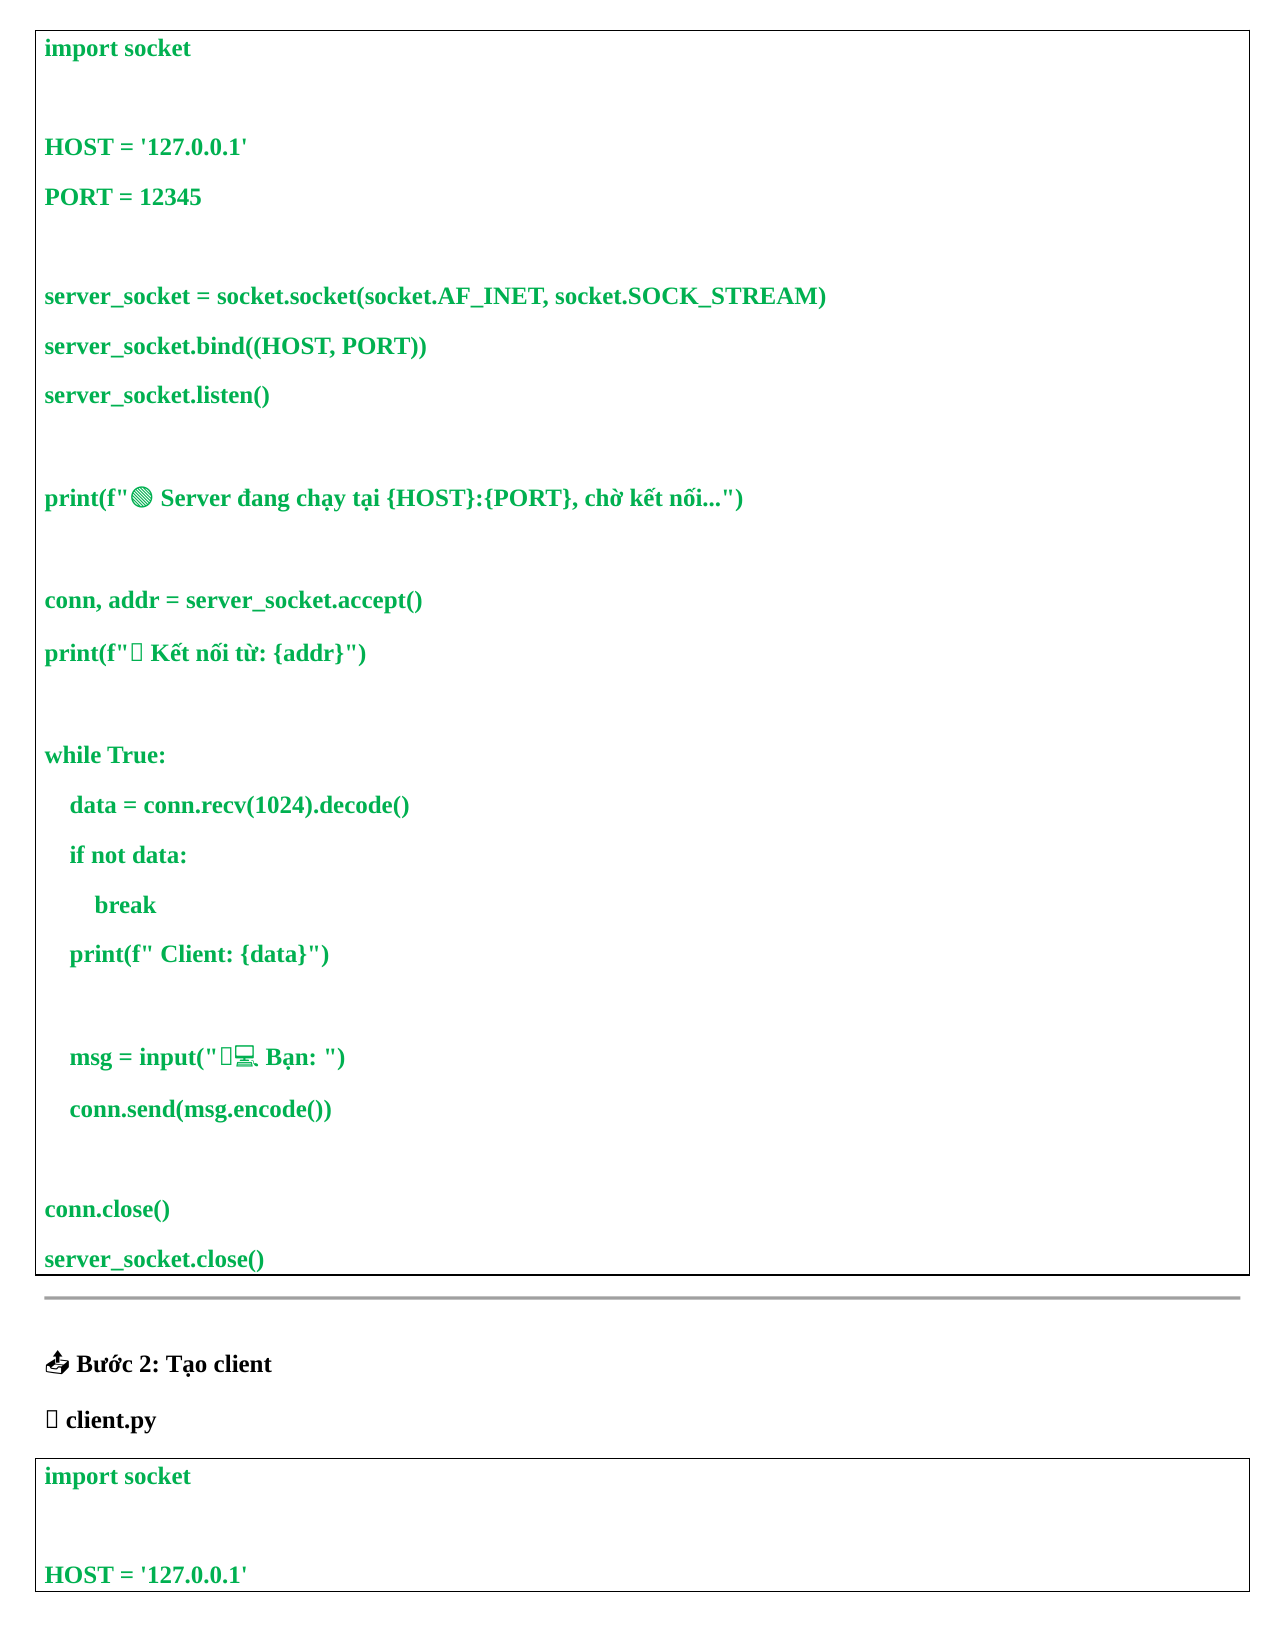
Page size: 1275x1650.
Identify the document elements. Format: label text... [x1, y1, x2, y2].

text 📤 Bước 2: Tạo client [44, 1346, 1240, 1380]
text HOST = '127.0.0.1' [36, 1557, 1249, 1591]
text server_socket = socket.socket(socket.AF_INET, socket.SOCK_STREAM) [36, 278, 1249, 310]
text data = conn.recv(1024).decode() [36, 787, 1249, 819]
text server_socket.close() [36, 1241, 1249, 1274]
text import socket [36, 1459, 1249, 1490]
text conn.close() [36, 1191, 1249, 1223]
text while True: [36, 737, 1249, 769]
text print(f" Client: {data}") [36, 936, 1249, 968]
text server_socket.bind((HOST, PORT)) [36, 328, 1249, 359]
text conn.send(msg.encode()) [36, 1091, 1249, 1123]
text print(f"🟢 Server đang chạy tại {HOST}:{PORT}, chờ kết nối...") [36, 477, 1249, 514]
text PORT = 12345 [36, 179, 1249, 211]
text conn, addr = server_socket.accept() [36, 582, 1249, 614]
text if not data: [36, 837, 1249, 869]
text server_socket.listen() [36, 377, 1249, 409]
text break [36, 887, 1249, 918]
text import socket [36, 31, 1249, 61]
text msg = input("👨‍💻 Bạn: ") [36, 1036, 1249, 1073]
text HOST = '127.0.0.1' [36, 129, 1249, 161]
text 📄 client.py [44, 1402, 1240, 1436]
text print(f"✅ Kết nối từ: {addr}") [36, 632, 1249, 669]
